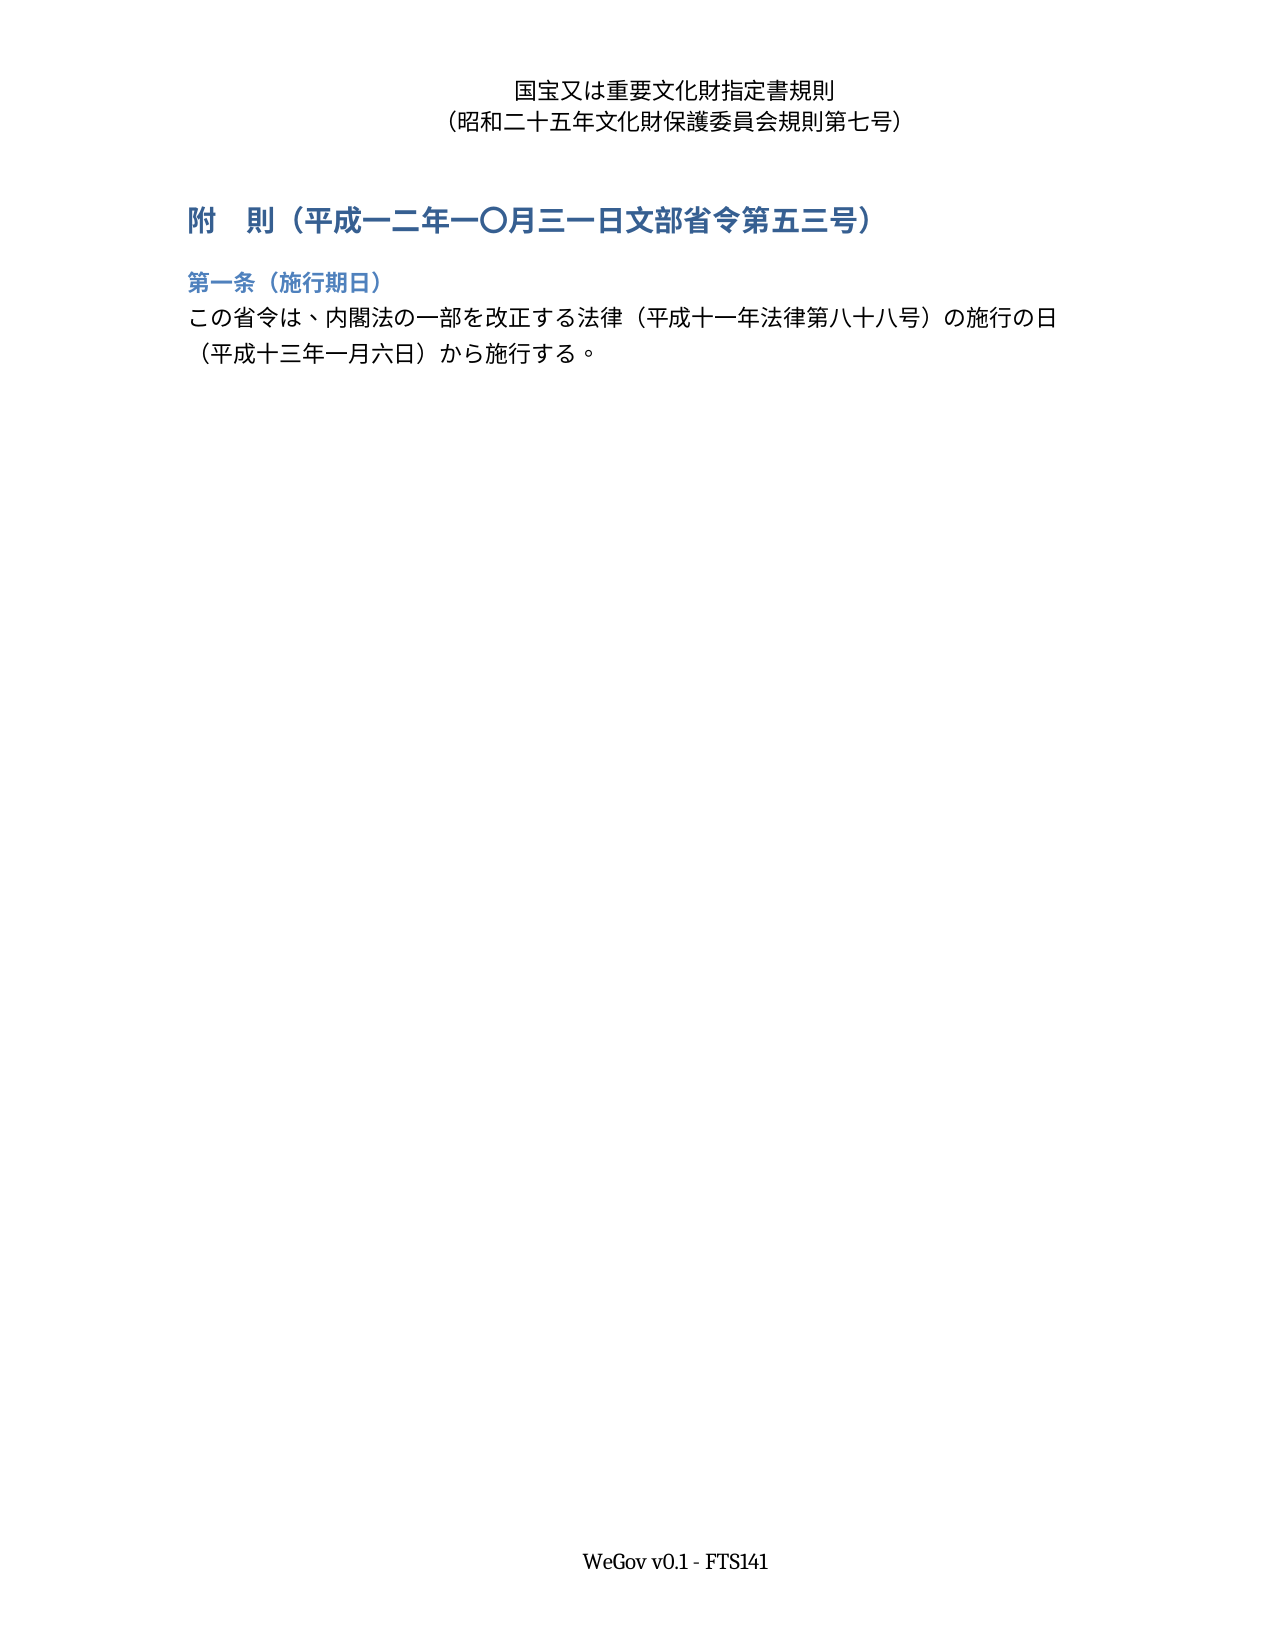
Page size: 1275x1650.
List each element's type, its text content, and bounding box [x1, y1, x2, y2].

text この省令は、内閣法の一部を改正する法律（平成十一年法律第八十八号）の施行の日（平成十三年一月六日）から施行する。 [187, 302, 1087, 369]
subtitle 附 則（平成一二年一〇月三一日文部省令第五三号） [187, 200, 1087, 240]
subtitle 第一条（施行期日） [187, 266, 1087, 298]
